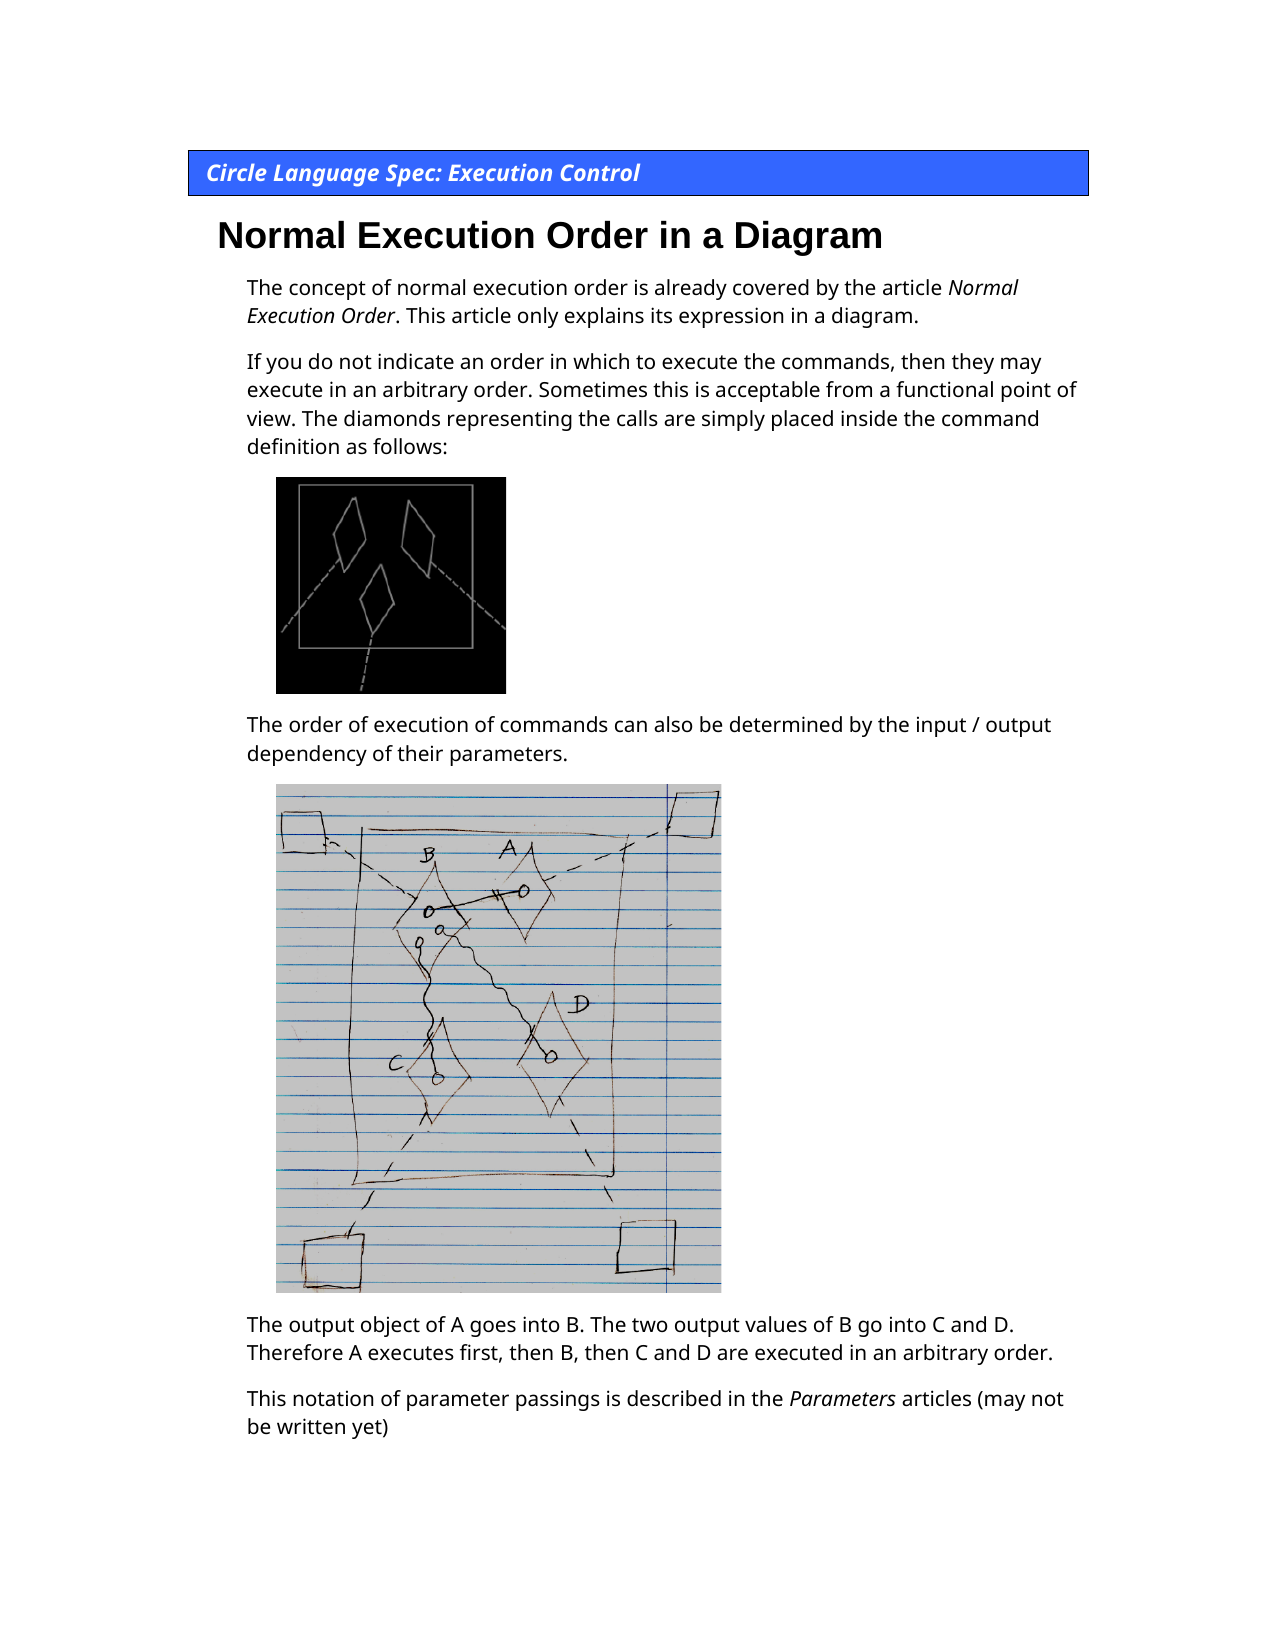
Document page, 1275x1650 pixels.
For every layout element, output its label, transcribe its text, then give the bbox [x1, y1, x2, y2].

text This notation of parameter passings is described in the Parameters articles (may not be written yet) [247, 1384, 1087, 1441]
text The output object of A goes into B. The two output values of B go into C and D. Therefore A executes first, then B, then C and D are executed in an arbitrary order. [247, 1310, 1087, 1367]
text The concept of normal execution order is already covered by the article Normal Execution Order. This article only explains its expression in a diagram. [247, 273, 1087, 330]
table_header Circle Language Spec: Execution Control [189, 151, 1088, 195]
picture [276, 477, 507, 694]
picture [276, 784, 722, 1293]
text If you do not indicate an order in which to execute the commands, then they may execute in an arbitrary order. Sometimes this is acceptable from a functional point of view. The diamonds representing the calls are simply placed inside the command definition as follows: [247, 347, 1087, 461]
subtitle Normal Execution Order in a Diagram [217, 213, 1087, 256]
text The order of execution of commands can also be determined by the input / output dependency of their parameters. [247, 710, 1087, 767]
